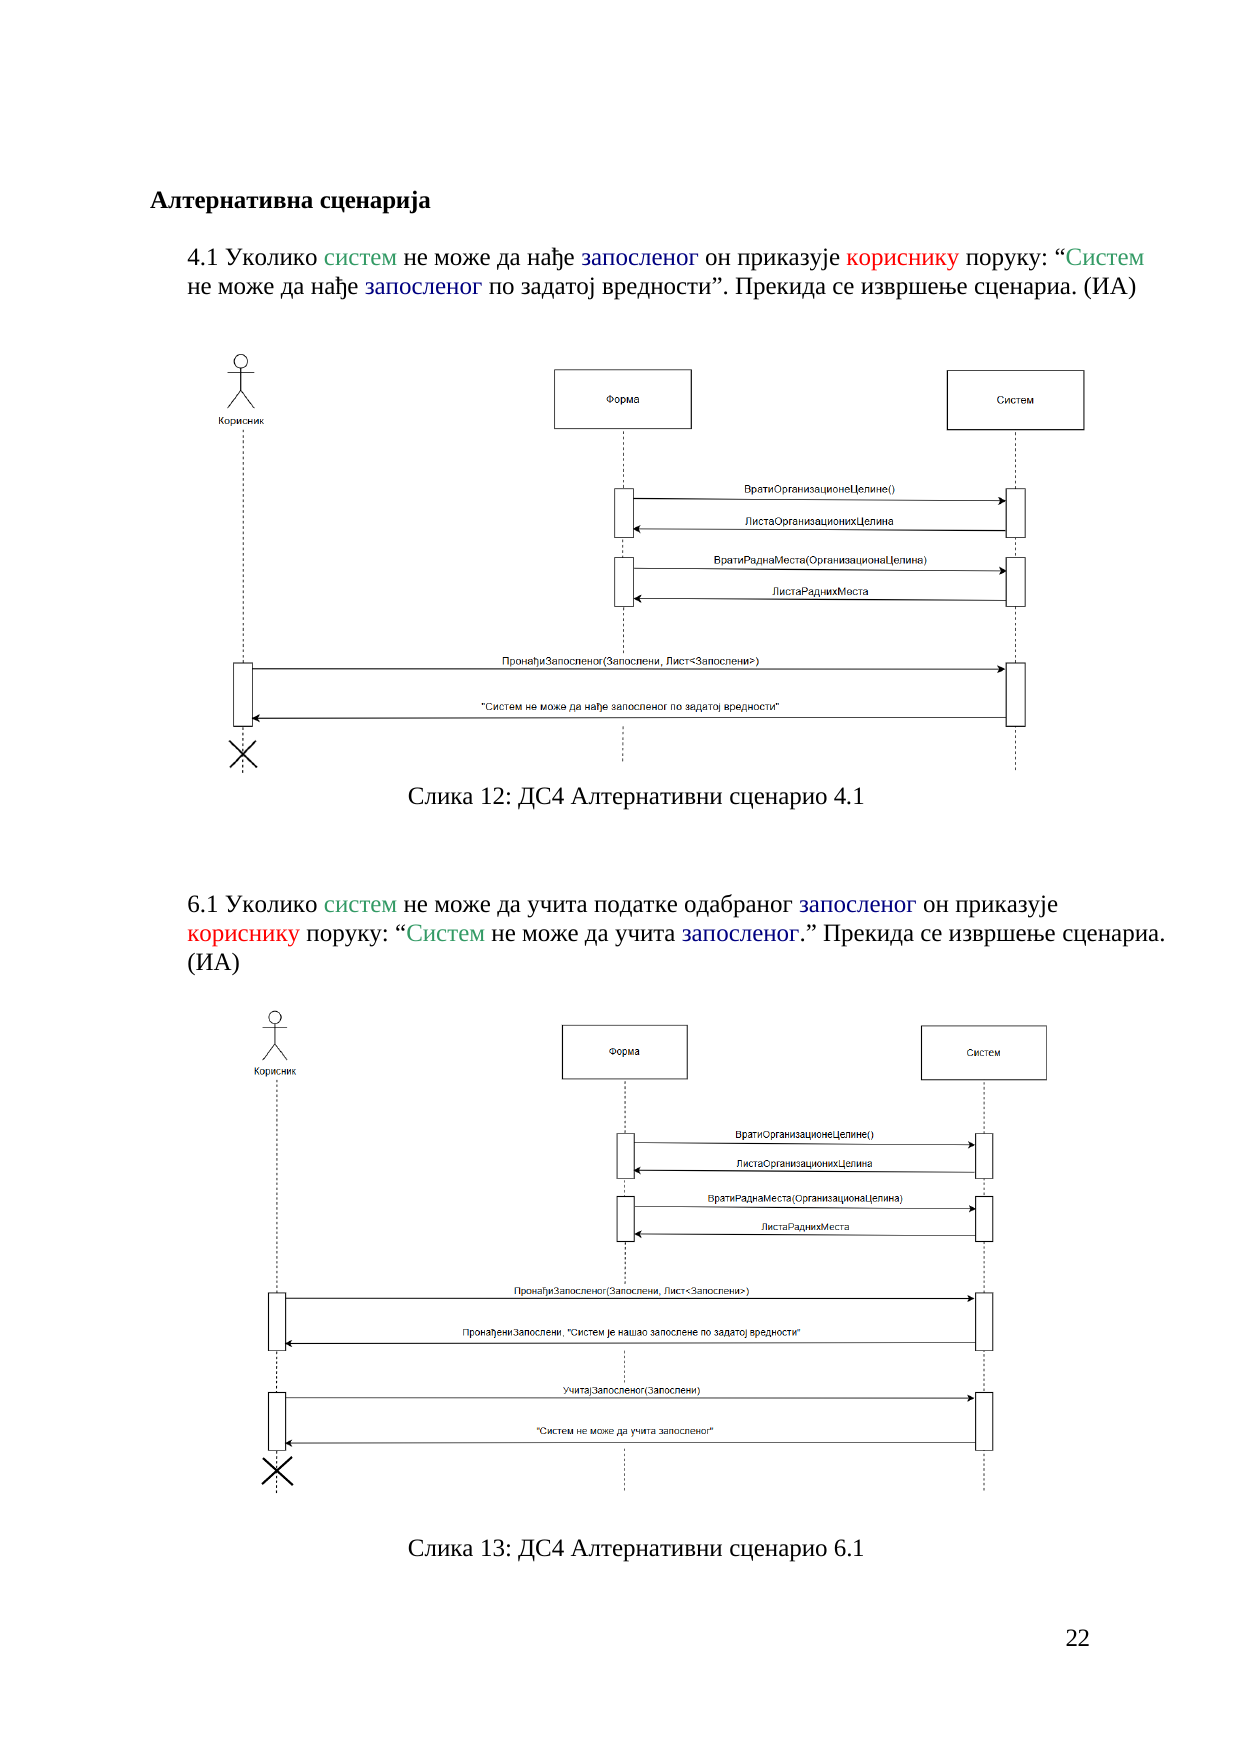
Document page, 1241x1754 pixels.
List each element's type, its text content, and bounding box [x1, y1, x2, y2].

subtitle Алтернативна сценарија [150, 189, 1167, 213]
text 6.1 Уколико систем не може да учита податке одабраног запосленог он приказује кориснику поруку: “Систем не може да учита запосленог.” Прекида се извршење сценариа. (ИА) [187, 889, 1167, 976]
text Слика 12: ДС4 Алтернативни сценарио 4.1 [408, 781, 1167, 810]
text 4.1 Уколико систем не може да нађе запосленог он приказује кориснику поруку: “Систем не може да нађе запосленог по задатој вредности”. Прекида се извршење сценариа. (ИА) [187, 242, 1167, 300]
picture [216, 342, 1089, 782]
picture [248, 1004, 1057, 1502]
text Слика 13: ДС4 Алтернативни сценарио 6.1 [408, 1533, 1167, 1562]
